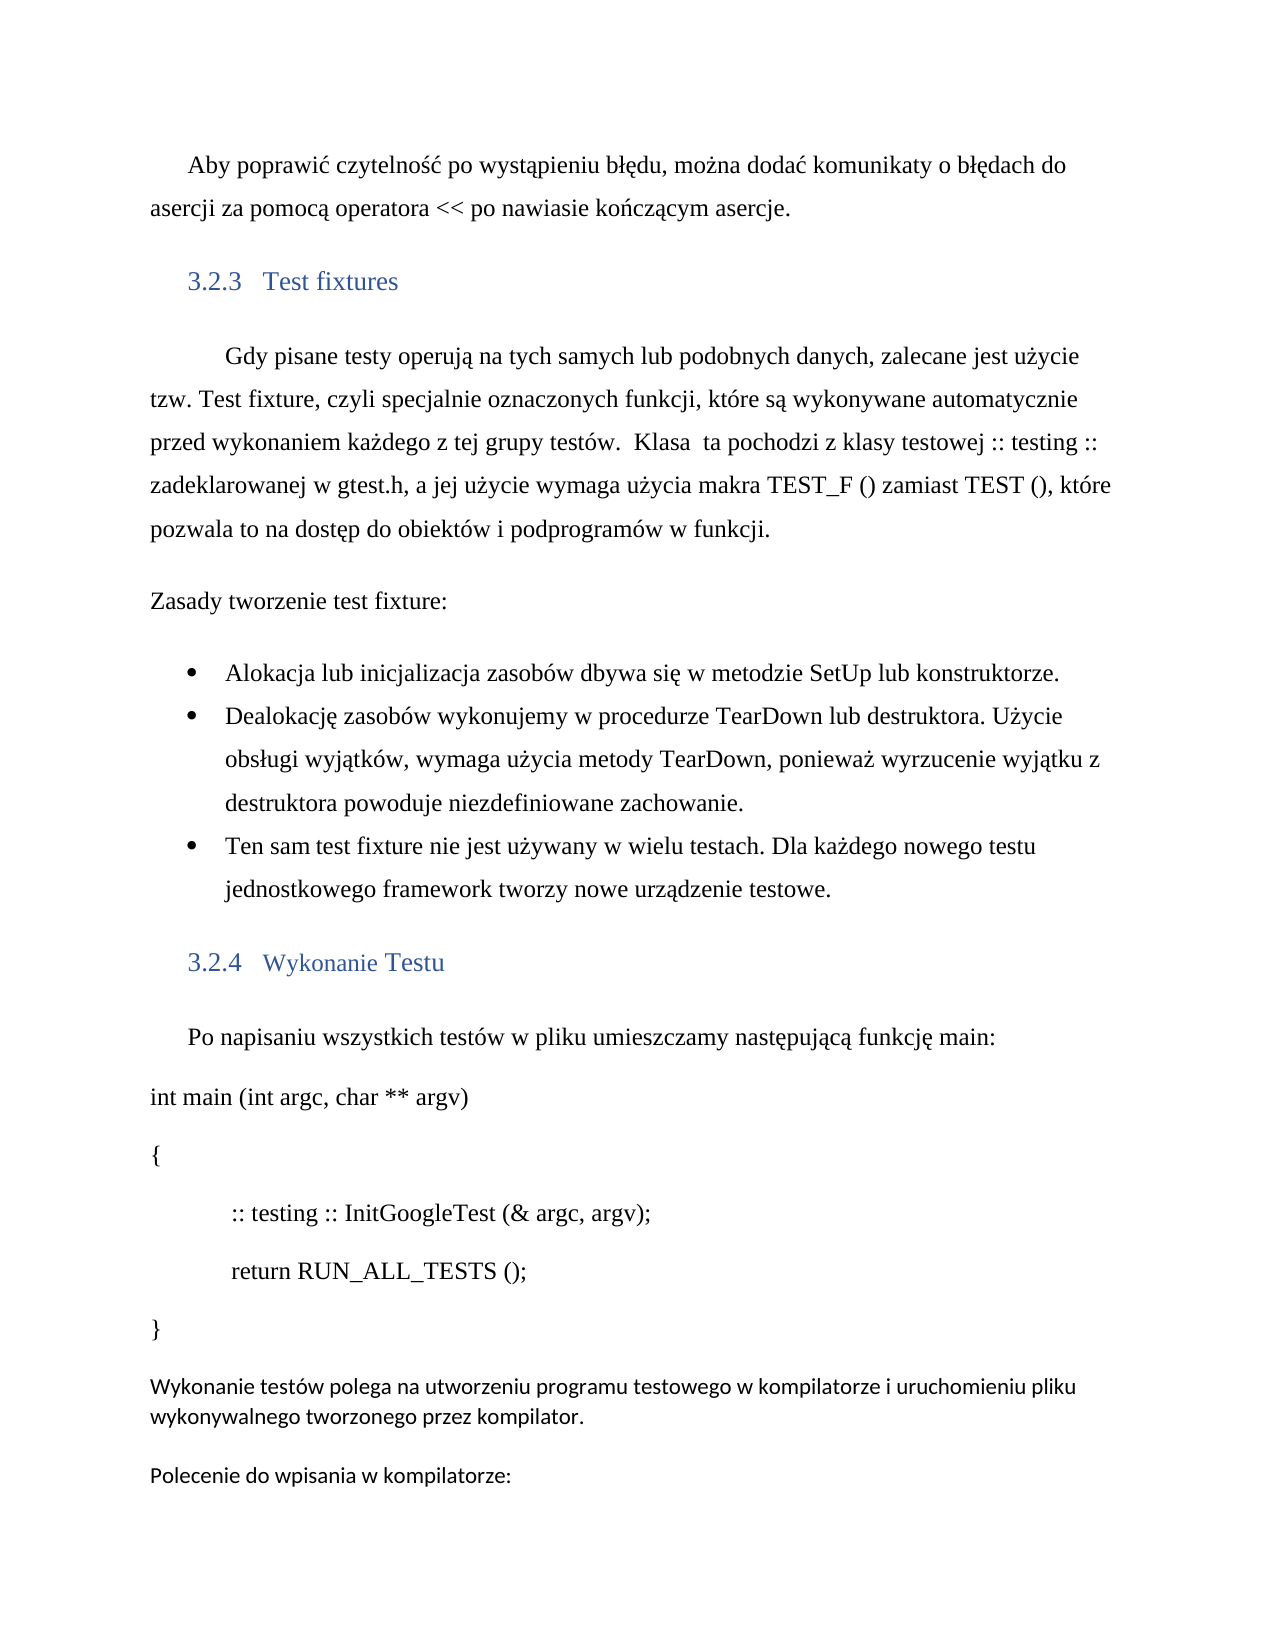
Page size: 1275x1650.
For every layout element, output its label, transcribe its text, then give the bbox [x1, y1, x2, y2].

text Aby poprawić czytelność po wystąpieniu błędu, można dodać komunikaty o błędach do asercji za pomocą operatora << po nawiasie kończącym asercje. [150, 150, 1125, 222]
list Alokacja lub inicjalizacja zasobów dbywa się w metodzie SetUp lub konstruktorze. [187, 658, 1125, 687]
text int main (int argc, char ** argv) [150, 1082, 1125, 1111]
text return RUN_ALL_TESTS (); [150, 1256, 1125, 1285]
text :: testing :: InitGoogleTest (& argc, argv); [150, 1198, 1125, 1227]
text Zasady tworzenie test fixture: [150, 586, 1125, 615]
text Po napisaniu wszystkich testów w pliku umieszczamy następującą funkcję main: [150, 1022, 1125, 1051]
list Dealokację zasobów wykonujemy w procedurze TearDown lub destruktora. Użycie obsługi wyjątków, wymaga użycia metody TearDown, ponieważ wyrzucenie wyjątku z destruktora powoduje niezdefiniowane zachowanie. [187, 701, 1125, 816]
text { [150, 1140, 1125, 1169]
text Wykonanie testów polega na utworzeniu programu testowego w kompilatorze i uruchomieniu pliku wykonywalnego tworzonego przez kompilator. [150, 1372, 1125, 1430]
text } [150, 1314, 1125, 1343]
list Ten sam test fixture nie jest używany w wielu testach. Dla każdego nowego testu jednostkowego framework tworzy nowe urządzenie testowe. [187, 831, 1125, 903]
subtitle Wykonanie Testu [187, 946, 1125, 977]
text Polecenie do wpisania w kompilatorze: [150, 1461, 1125, 1489]
subtitle Test fixtures [187, 265, 1125, 297]
